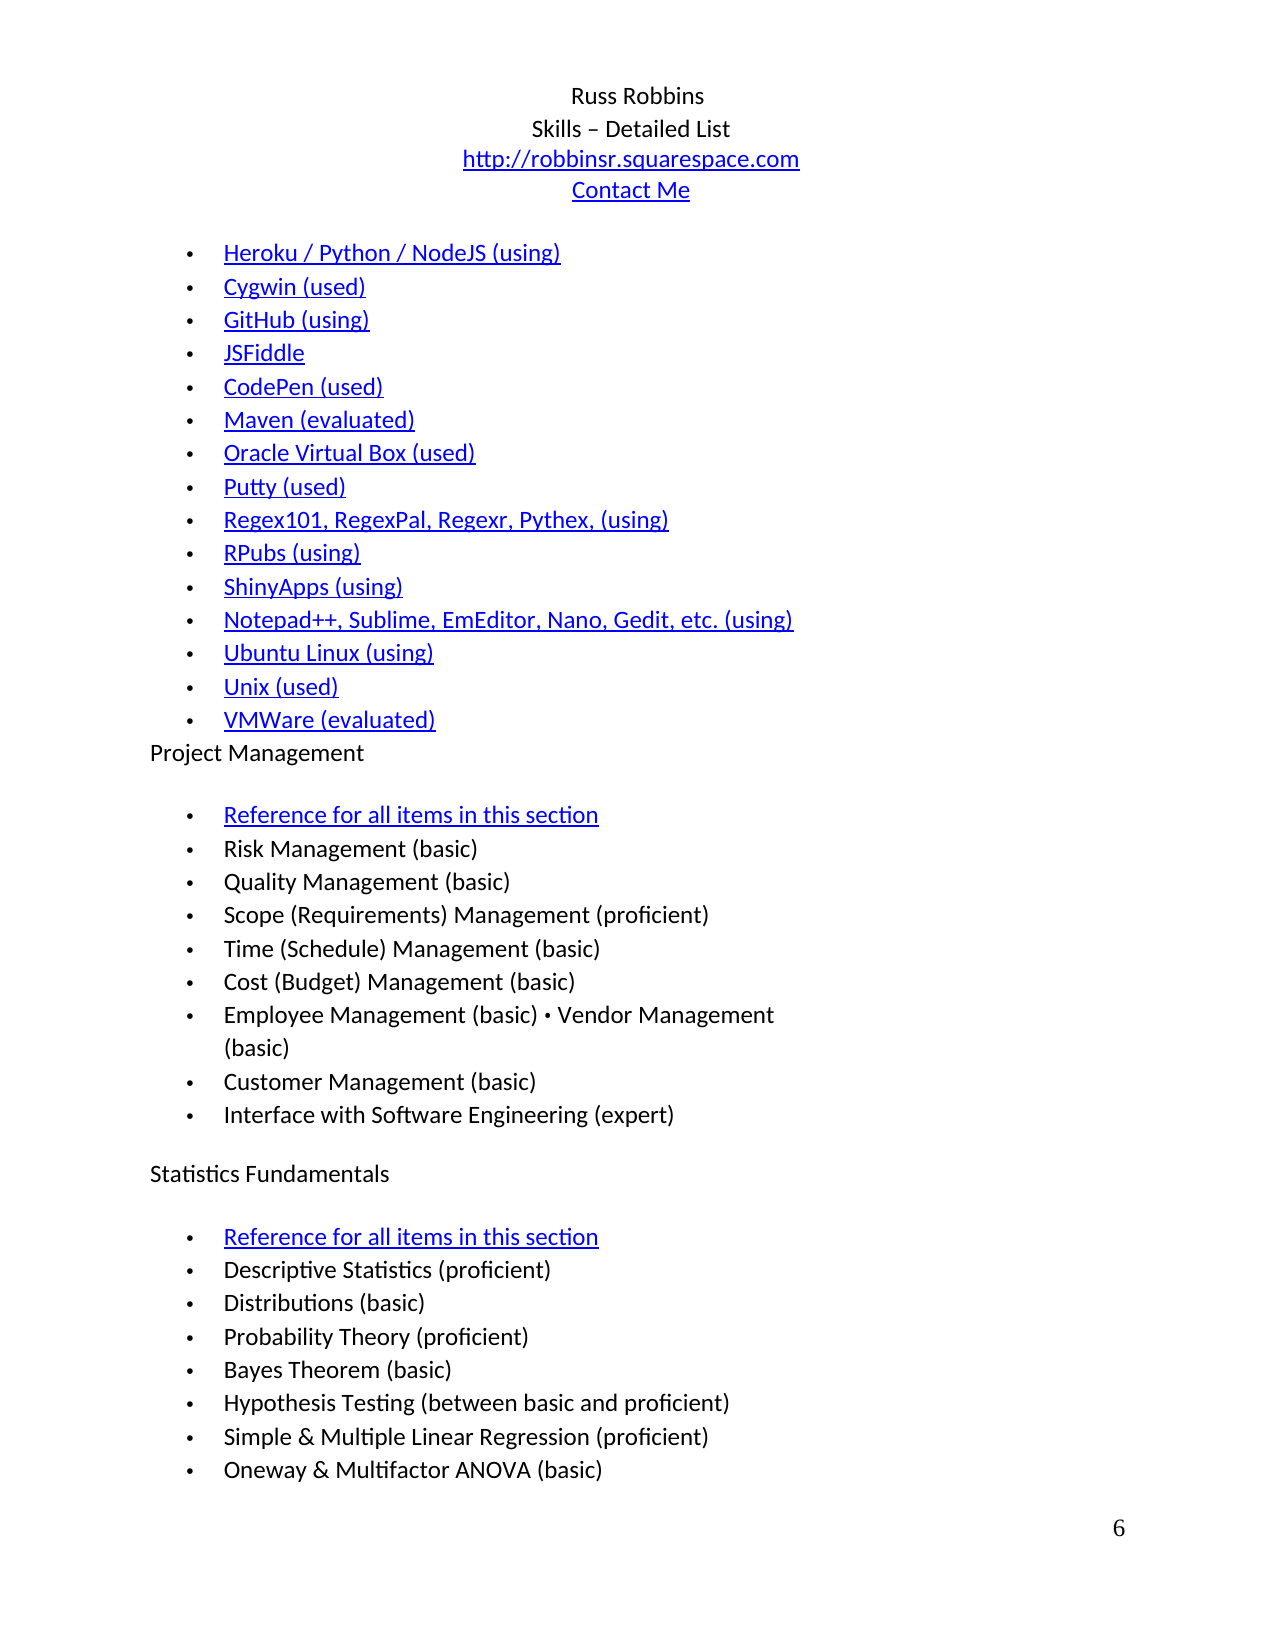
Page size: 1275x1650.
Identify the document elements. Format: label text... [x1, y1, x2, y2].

list Hypothesis Testing (between basic and proficient) [186, 1388, 833, 1418]
list Descriptive Statistics (proficient) [186, 1254, 833, 1285]
list Probability Theory (proficient) [186, 1321, 833, 1351]
list Putty (used) [186, 471, 833, 501]
list Unix (used) [186, 671, 833, 701]
list JSFiddle [186, 337, 833, 368]
list Scope (Requirements) Management (proficient) [186, 899, 833, 930]
list Quality Management (basic) [186, 866, 833, 897]
list Time (Schedule) Management (basic) [186, 933, 833, 963]
text Statistics Fundamentals [150, 1158, 833, 1189]
list Maven (evaluated) [186, 404, 833, 434]
list Heroku / Python / NodeJS (using) [186, 237, 833, 268]
list Ubuntu Linux (using) [186, 637, 833, 668]
text Project Management [150, 737, 833, 768]
list Cygwin (used) [186, 271, 833, 301]
list Bayes Theorem (basic) [186, 1354, 833, 1385]
list Reference for all items in this section [186, 799, 833, 830]
list Employee Management (basic) • Vendor Management (basic) [186, 999, 833, 1063]
list VMWare (evaluated) [186, 704, 833, 734]
list GitHub (using) [186, 304, 833, 334]
list Cost (Budget) Management (basic) [186, 966, 833, 997]
list ShinyApps (using) [186, 571, 833, 601]
list RPubs (using) [186, 537, 833, 568]
list CodePen (used) [186, 371, 833, 401]
list Oneway & Multifactor ANOVA (basic) [186, 1454, 833, 1485]
list Risk Management (basic) [186, 833, 833, 863]
list Notepad++, Sublime, EmEditor, Nano, Gedit, etc. (using) [186, 604, 833, 634]
list Reference for all items in this section [186, 1221, 833, 1251]
list Interface with Software Engineering (expert) [186, 1099, 833, 1129]
list Oracle Virtual Box (used) [186, 437, 833, 468]
list Regex101, RegexPal, Regexr, Pythex, (using) [186, 504, 833, 534]
list Simple & Multiple Linear Regression (proficient) [186, 1421, 833, 1451]
list Distributions (basic) [186, 1288, 833, 1318]
list Customer Management (basic) [186, 1066, 833, 1096]
